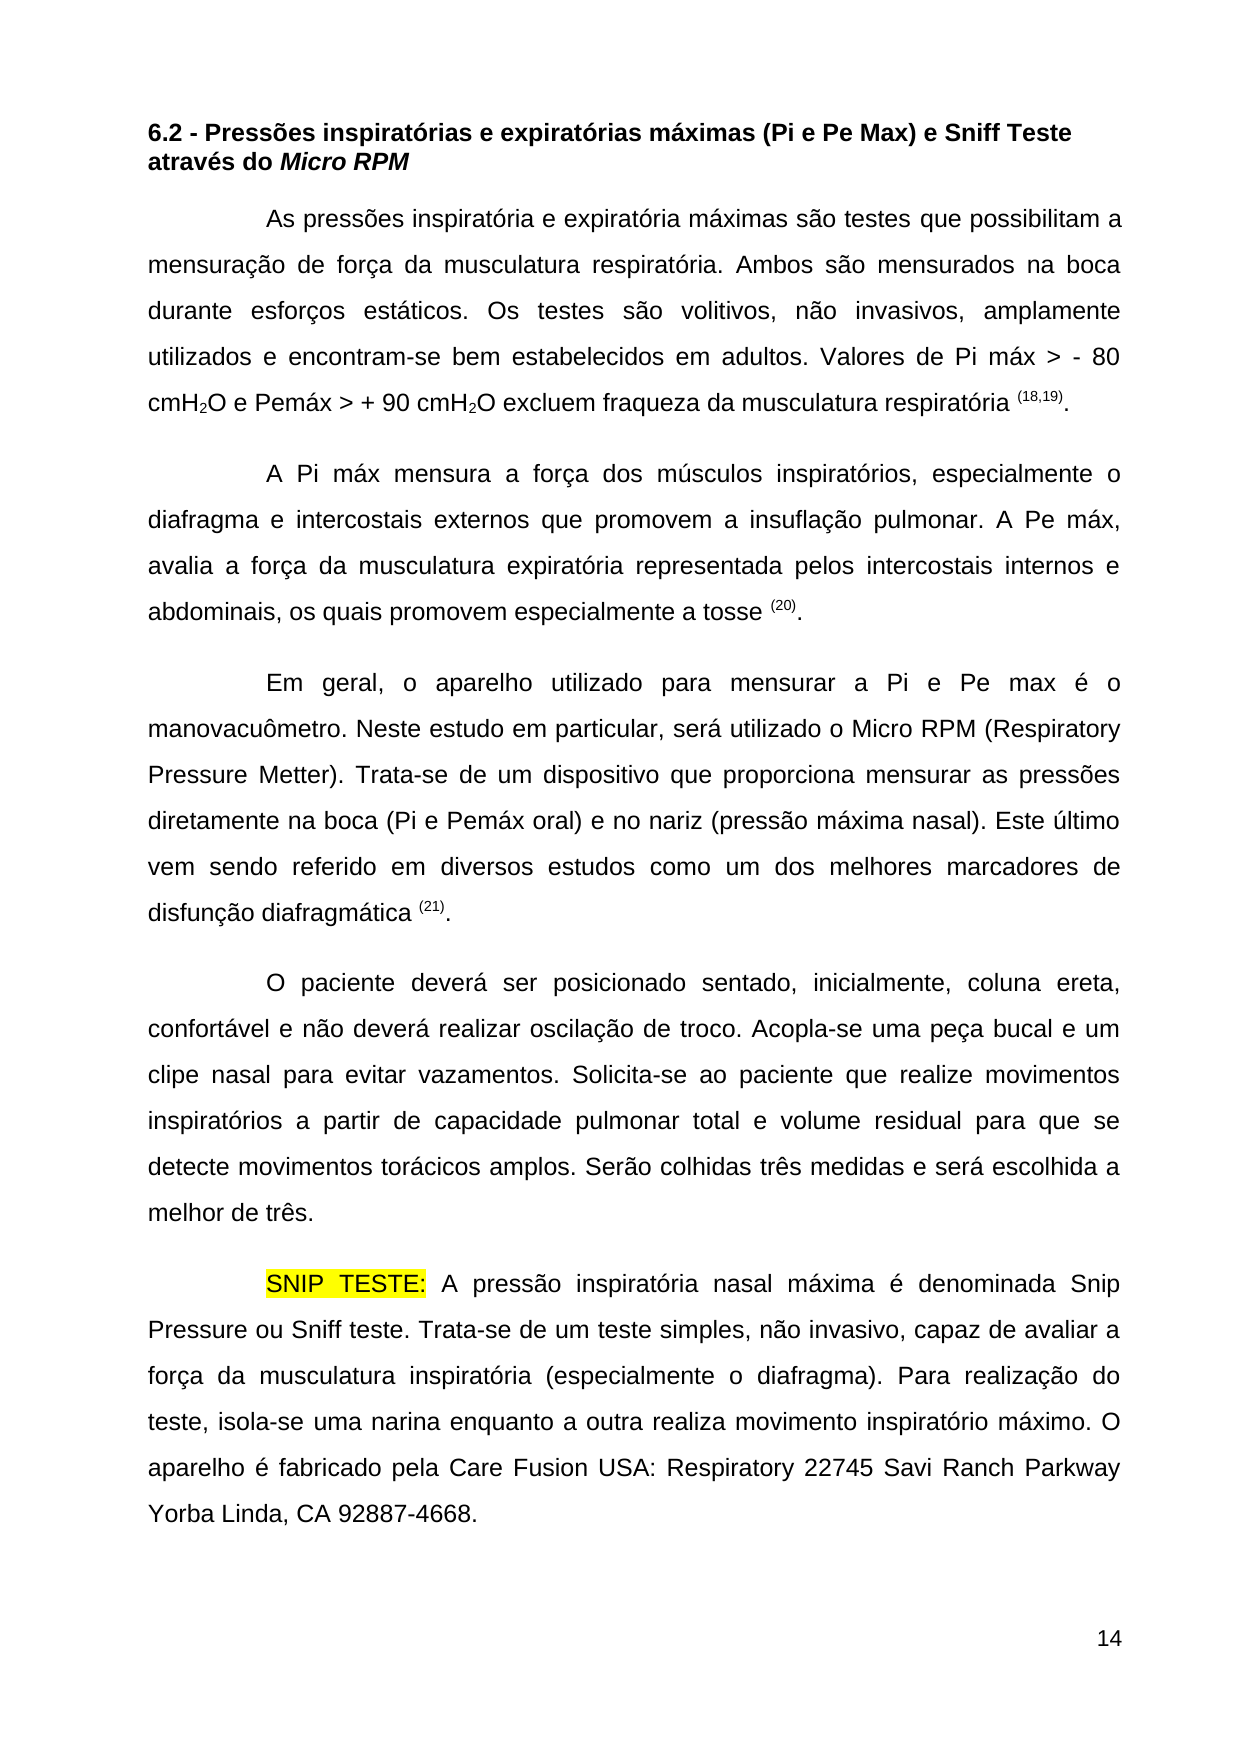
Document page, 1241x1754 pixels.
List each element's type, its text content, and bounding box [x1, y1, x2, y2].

text A Pi máx mensura a força dos músculos inspiratórios, especialmente o diafragma e intercostais externos que promovem a insuflação pulmonar. A Pe máx, avalia a força da musculatura expiratória representada pelos intercostais internos e abdominais, os quais promovem especialmente a tosse (20). [148, 459, 1122, 626]
text O paciente deverá ser posicionado sentado, inicialmente, coluna ereta, confortável e não deverá realizar oscilação de troco. Acopla-se uma peça bucal e um clipe nasal para evitar vazamentos. Solicita-se ao paciente que realize movimentos inspiratórios a partir de capacidade pulmonar total e volume residual para que se detecte movimentos torácicos amplos. Serão colhidas três medidas e será escolhida a melhor de três. [148, 968, 1122, 1227]
text As pressões inspiratória e expiratória máximas são testes que possibilitam a mensuração de força da musculatura respiratória. Ambos são mensurados na boca durante esforços estáticos. Os testes são volitivos, não invasivos, amplamente utilizados e encontram-se bem estabelecidos em adultos. Valores de Pi máx > - 80 cmH2O e Pemáx > + 90 cmH2O excluem fraqueza da musculatura respiratória (18,19). [148, 204, 1122, 417]
text 6.2 - Pressões inspiratórias e expiratórias máximas (Pi e Pe Max) e Sniff Teste através do Micro RPM [148, 118, 1122, 176]
text Em geral, o aparelho utilizado para mensurar a Pi e Pe max é o manovacuômetro. Neste estudo em particular, será utilizado o Micro RPM (Respiratory Pressure Metter). Trata-se de um dispositivo que proporciona mensurar as pressões diretamente na boca (Pi e Pemáx oral) e no nariz (pressão máxima nasal). Este último vem sendo referido em diversos estudos como um dos melhores marcadores de disfunção diafragmática (21). [148, 668, 1122, 926]
text SNIP TESTE: A pressão inspiratória nasal máxima é denominada Snip Pressure ou Sniff teste. Trata-se de um teste simples, não invasivo, capaz de avaliar a força da musculatura inspiratória (especialmente o diafragma). Para realização do teste, isola-se uma narina enquanto a outra realiza movimento inspiratório máximo. O aparelho é fabricado pela Care Fusion USA: Respiratory 22745 Savi Ranch Parkway Yorba Linda, CA 92887-4668. [148, 1269, 1122, 1527]
